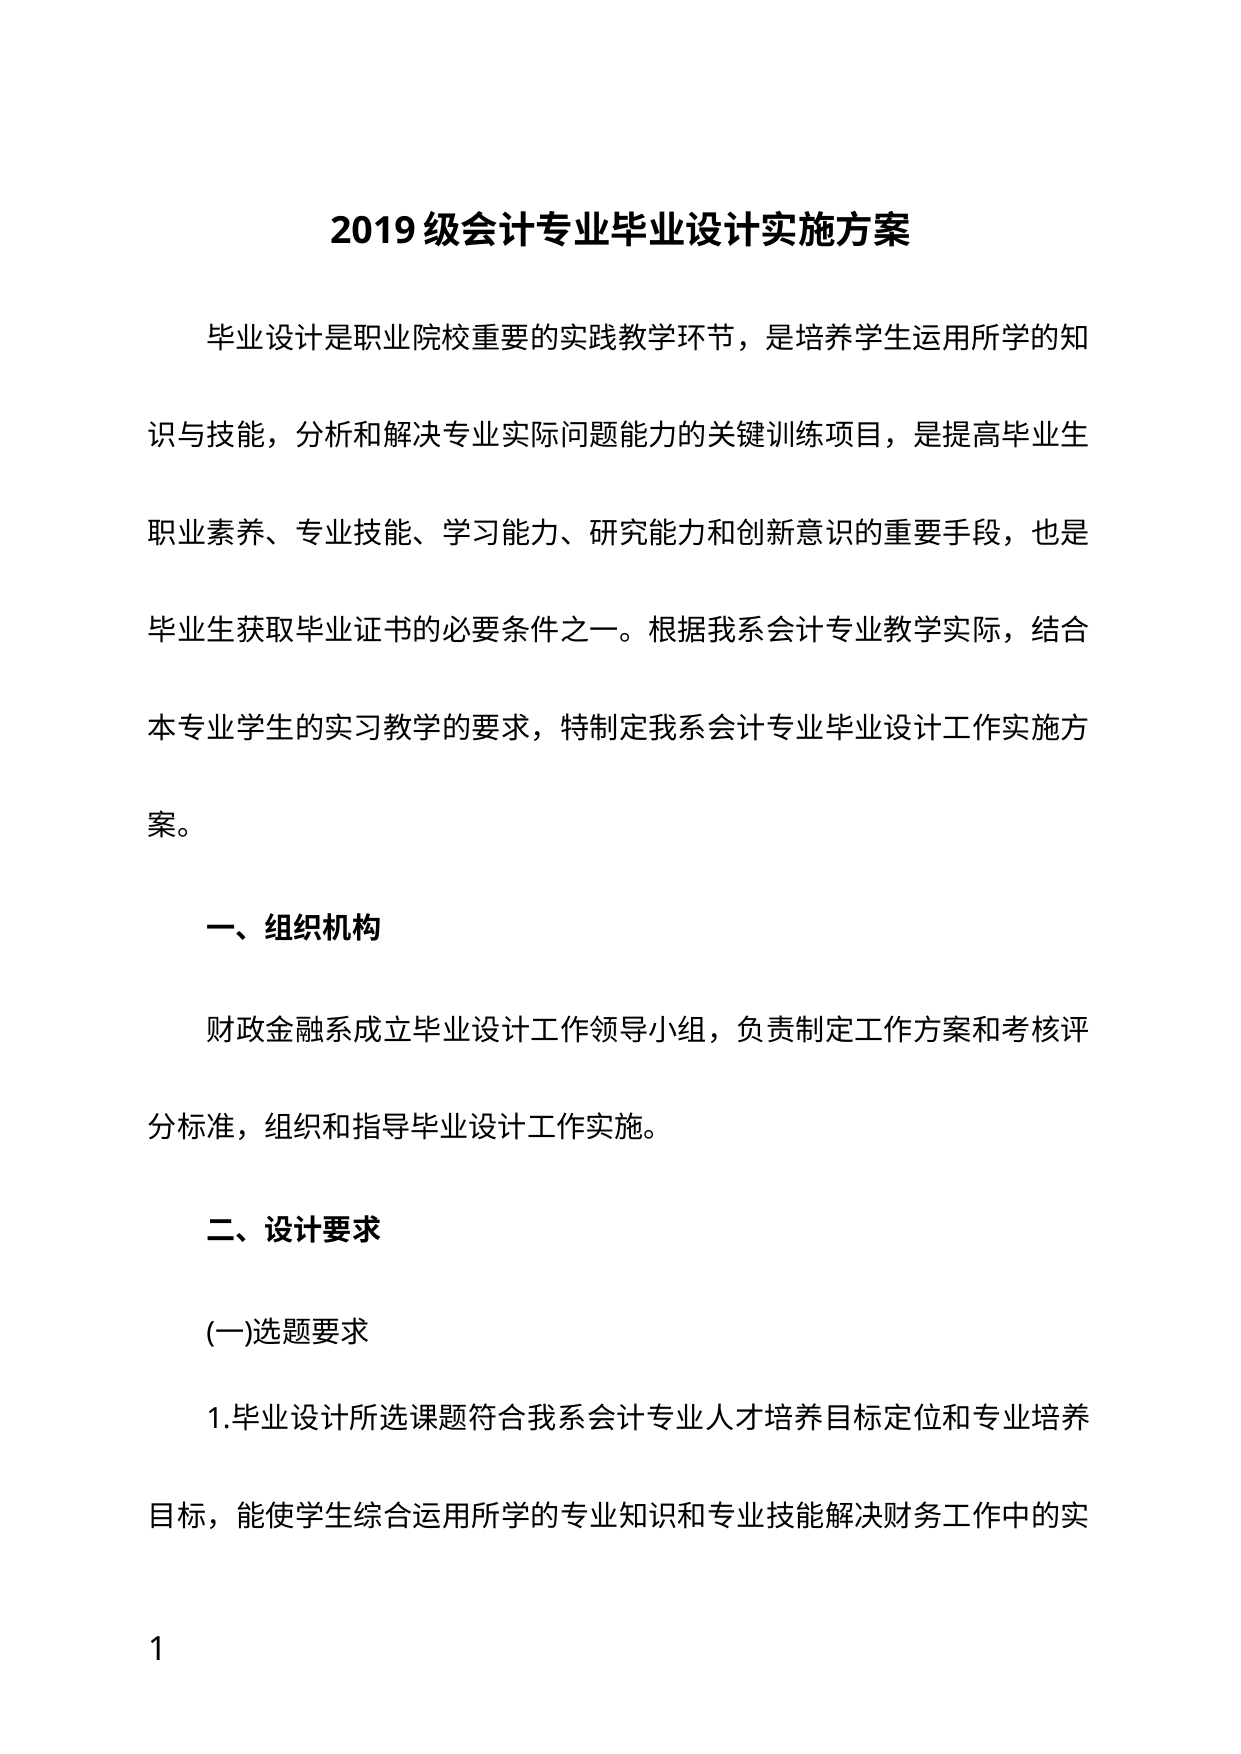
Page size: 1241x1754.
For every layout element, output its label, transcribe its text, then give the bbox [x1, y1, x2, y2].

text 财政金融系成立毕业设计工作领导小组，负责制定工作方案和考核评分标准，组织和指导毕业设计工作实施。 [148, 995, 1092, 1158]
text 2019级会计专业毕业设计实施方案 [148, 194, 1092, 259]
text 毕业设计是职业院校重要的实践教学环节，是培养学生运用所学的知识与技能，分析和解决专业实际问题能力的关键训练项目，是提高毕业生职业素养、专业技能、学习能力、研究能力和创新意识的重要手段，也是毕业生获取毕业证书的必要条件之一。根据我系会计专业教学实际，结合本专业学生的实习教学的要求，特制定我系会计专业毕业设计工作实施方案。 [148, 303, 1092, 855]
text 二、设计要求 [148, 1195, 1092, 1260]
text (一)选题要求 [148, 1297, 1092, 1362]
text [148, 1384, 1092, 1546]
text 一、组织机构 [148, 893, 1092, 958]
